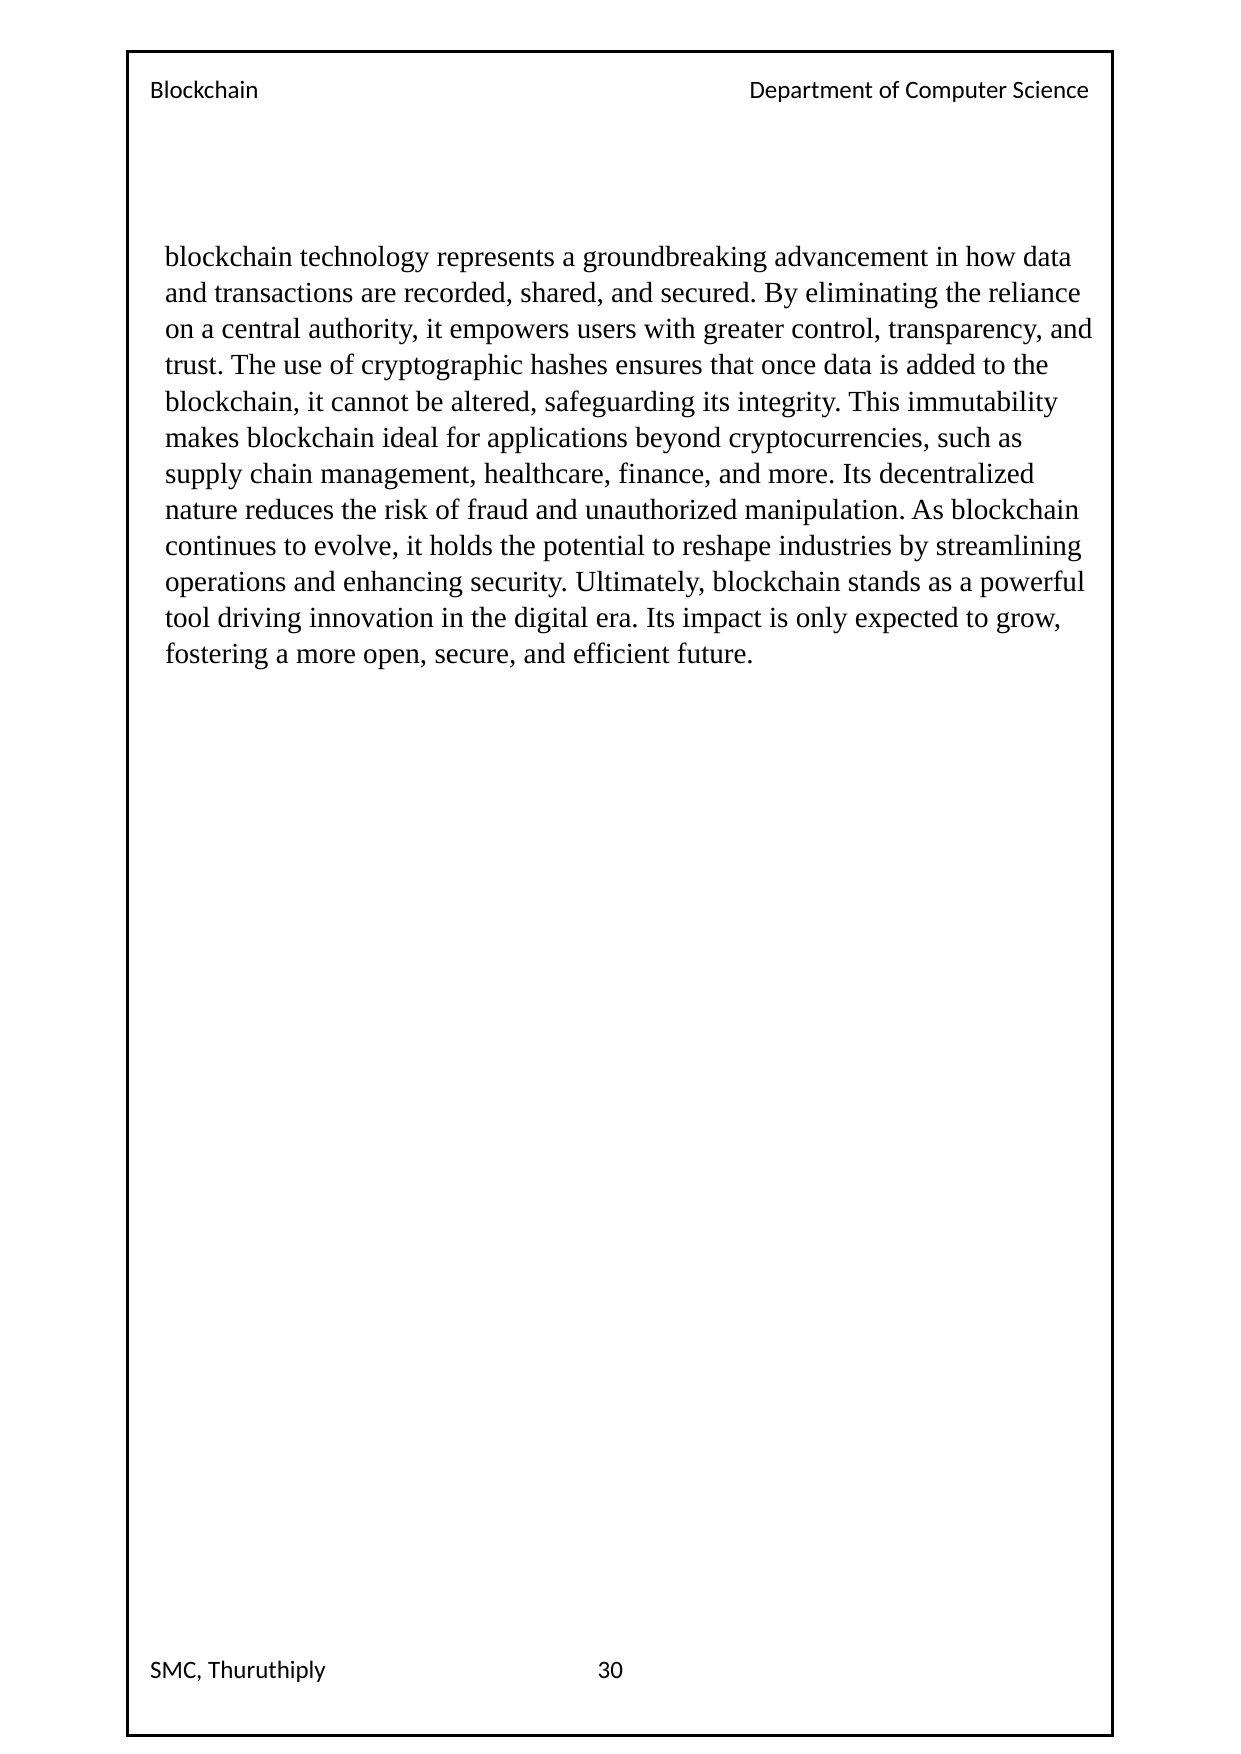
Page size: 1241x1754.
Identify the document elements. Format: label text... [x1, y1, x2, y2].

text blockchain technology represents a groundbreaking advancement in how data and transactions are recorded, shared, and secured. By eliminating the reliance on a central authority, it empowers users with greater control, transparency, and trust. The use of cryptographic hashes ensures that once data is added to the blockchain, it cannot be altered, safeguarding its integrity. This immutability makes blockchain ideal for applications beyond cryptocurrencies, such as supply chain management, healthcare, finance, and more. Its decentralized nature reduces the risk of fraud and unauthorized manipulation. As blockchain continues to evolve, it holds the potential to reshape industries by streamlining operations and enhancing security. Ultimately, blockchain stands as a powerful tool driving innovation in the digital era. Its impact is only expected to grow, fostering a more open, secure, and efficient future. [150, 239, 1095, 670]
